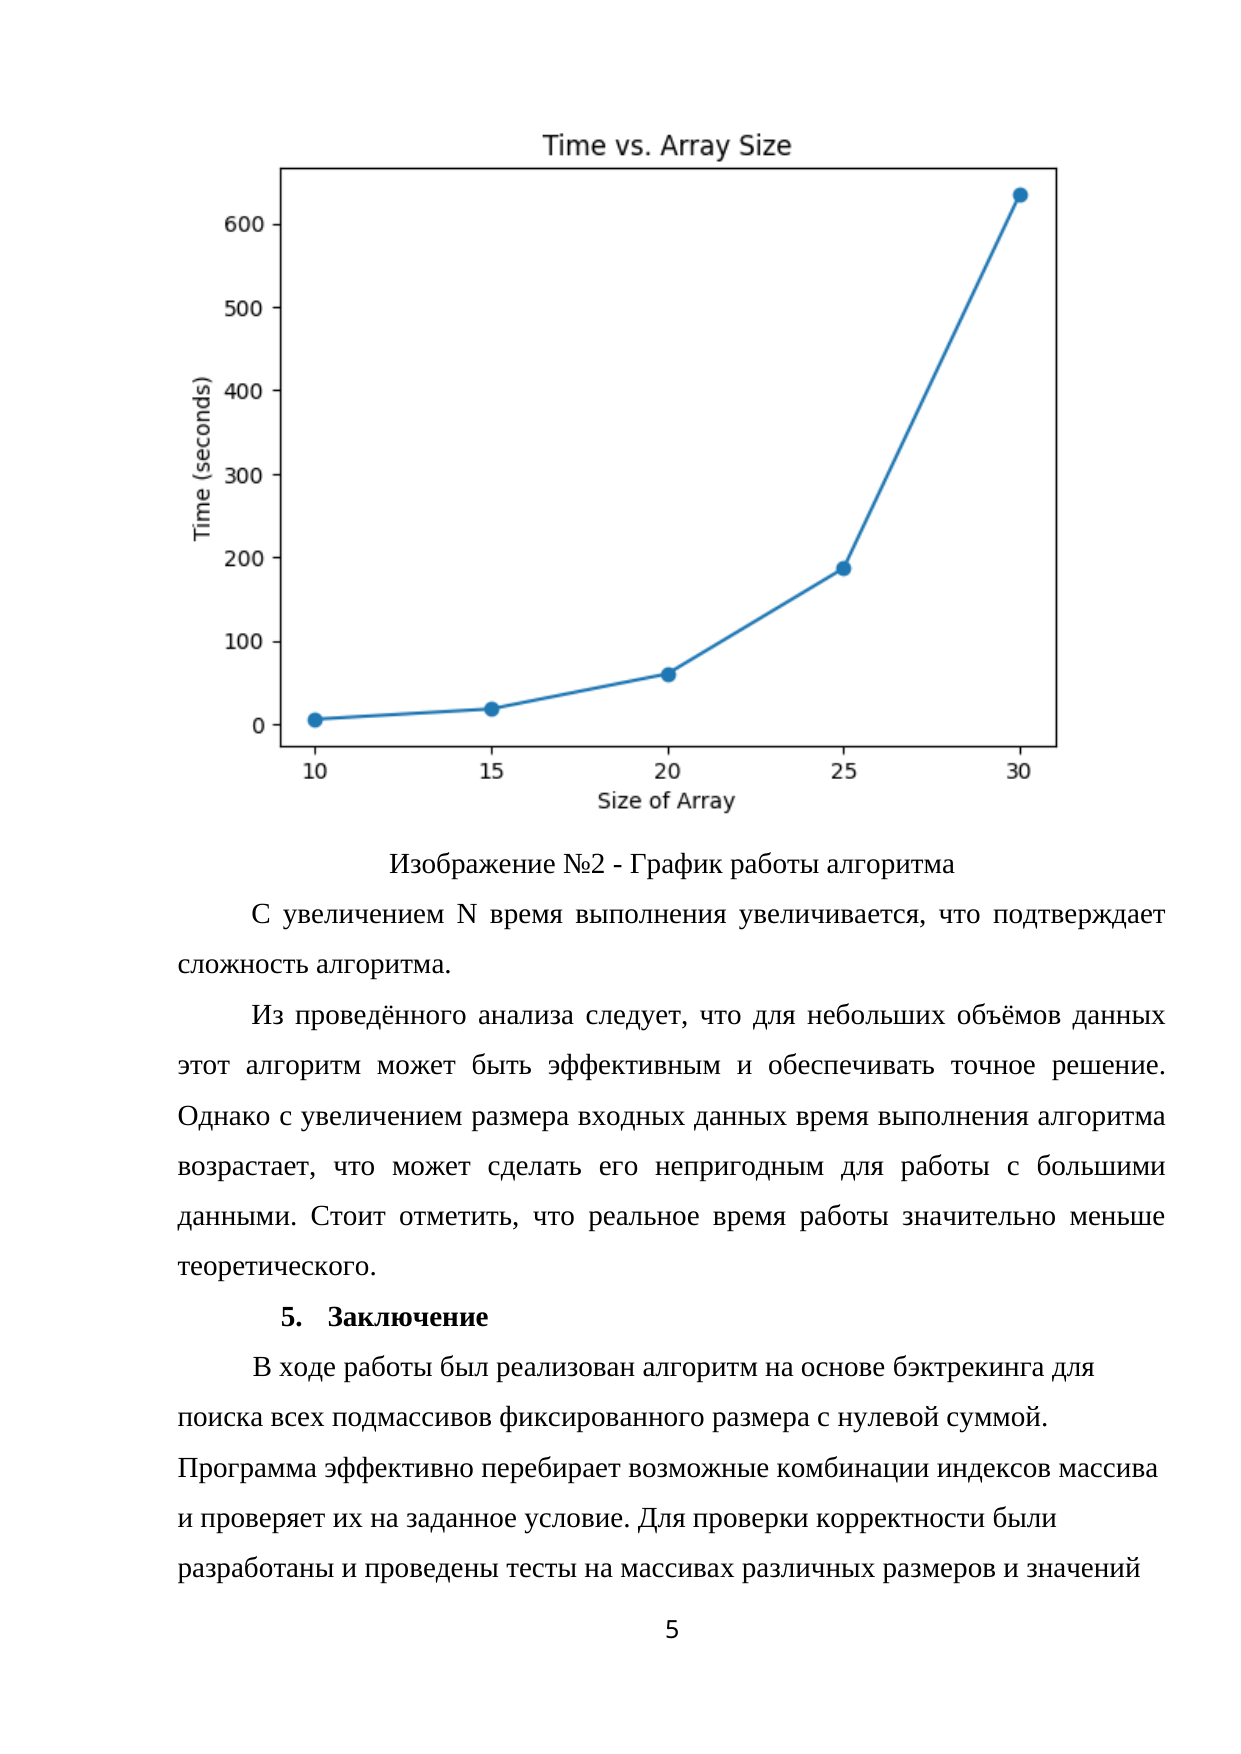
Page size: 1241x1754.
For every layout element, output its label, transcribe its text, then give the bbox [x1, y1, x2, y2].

text Из проведённого анализа следует, что для небольших объёмов данных этот алгоритм может быть эффективным и обеспечивать точное решение. Однако с увеличением размера входных данных время выполнения алгоритма возрастает, что может сделать его непригодным для работы с большими данными. Стоит отметить, что реальное время работы значительно меньше теоретического. [177, 997, 1167, 1282]
picture [177, 118, 1070, 829]
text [177, 1349, 1167, 1584]
list Заключение [177, 1299, 1167, 1332]
text Изображение №2 - График работы алгоритма [177, 846, 1167, 879]
text С увеличением N время выполнения увеличивается, что подтверждает сложность алгоритма. [177, 896, 1167, 980]
